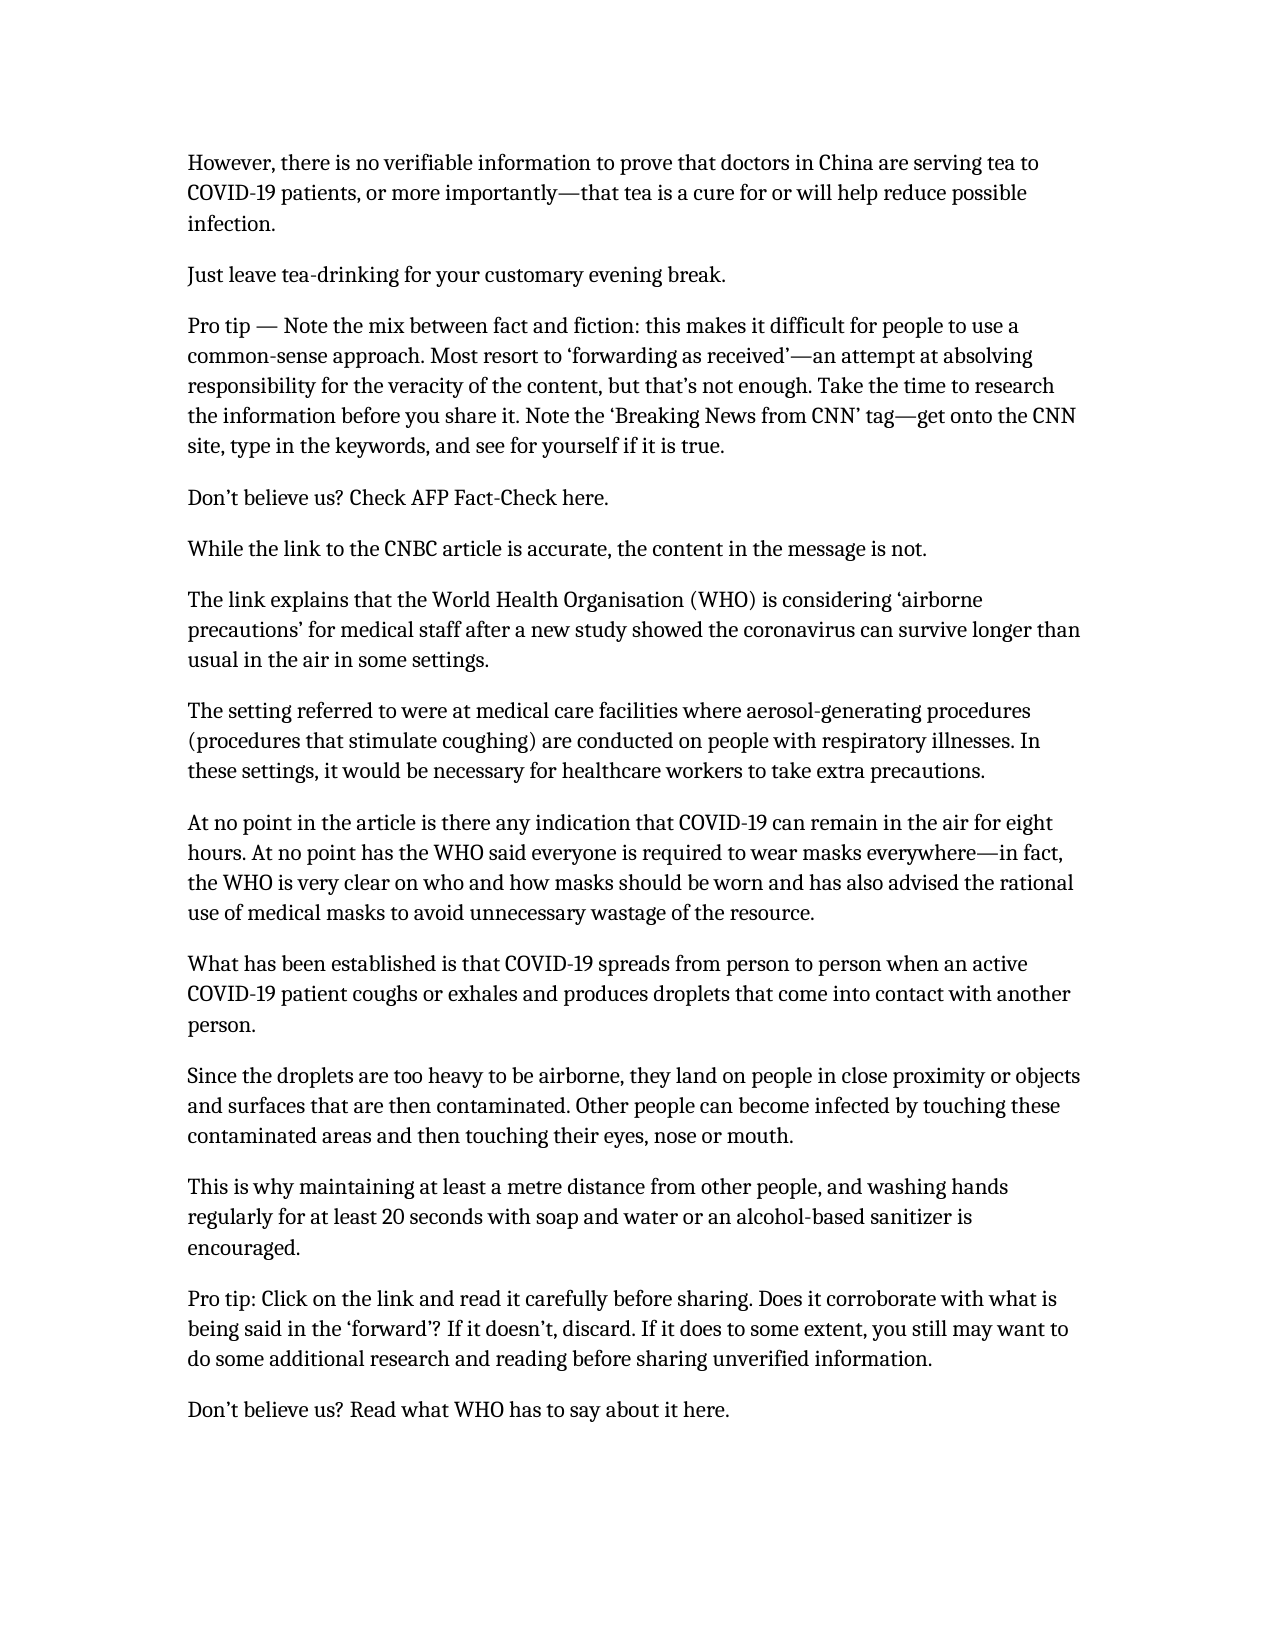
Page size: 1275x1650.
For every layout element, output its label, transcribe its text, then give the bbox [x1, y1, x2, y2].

text Don’t believe us? Read what WHO has to say about it here. [187, 1397, 1087, 1423]
text The setting referred to were at medical care facilities where aerosol-generating procedures (procedures that stimulate coughing) are conducted on people with respiratory illnesses. In these settings, it would be necessary for healthcare workers to take extra precautions. [187, 698, 1087, 785]
text Don’t believe us? Check AFP Fact-Check here. [187, 484, 1087, 511]
text While the link to the CNBC article is accurate, the content in the message is not. [187, 535, 1087, 562]
text Just leave tea-drinking for your customary evening break. [187, 261, 1087, 288]
text At no point in the article is there any indication that COVID-19 can remain in the air for eight hours. At no point has the WHO said everyone is required to wear masks everywhere—in fact, the WHO is very clear on who and how masks should be worn and has also advised the rational use of medical masks to avoid unnecessary wastage of the resource. [187, 809, 1087, 926]
text Since the droplets are too heavy to be airborne, they land on people in close proximity or objects and surfaces that are then contaminated. Other people can become infected by touching these contaminated areas and then touching their eyes, nose or mouth. [187, 1062, 1087, 1149]
text Pro tip — Note the mix between fact and fiction: this makes it difficult for people to use a common-sense approach. Most resort to ‘forwarding as received’—an attempt at absolving responsibility for the veracity of the content, but that’s not enough. Take the time to research the information before you share it. Note the ‘Breaking News from CNN’ tag—get onto the CNN site, type in the keywords, and see for yourself if it is true. [187, 312, 1087, 460]
text The link explains that the World Health Organisation (WHO) is considering ‘airborne precautions’ for medical staff after a new study showed the coronavirus can survive longer than usual in the air in some settings. [187, 586, 1087, 673]
text However, there is no verifiable information to prove that doctors in China are serving tea to COVID-19 patients, or more importantly—that tea is a cure for or will help reduce possible infection. [187, 150, 1087, 237]
text This is why maintaining at least a metre distance from other people, and washing hands regularly for at least 20 seconds with soap and water or an alcohol-based sanitizer is encouraged. [187, 1174, 1087, 1261]
text Pro tip: Click on the link and read it carefully before sharing. Does it corroborate with what is being said in the ‘forward’? If it doesn’t, discard. If it does to some extent, you still may want to do some additional research and reading before sharing unverified information. [187, 1285, 1087, 1372]
text What has been established is that COVID-19 spreads from person to person when an active COVID-19 patient coughs or exhales and produces droplets that come into contact with another person. [187, 951, 1087, 1038]
